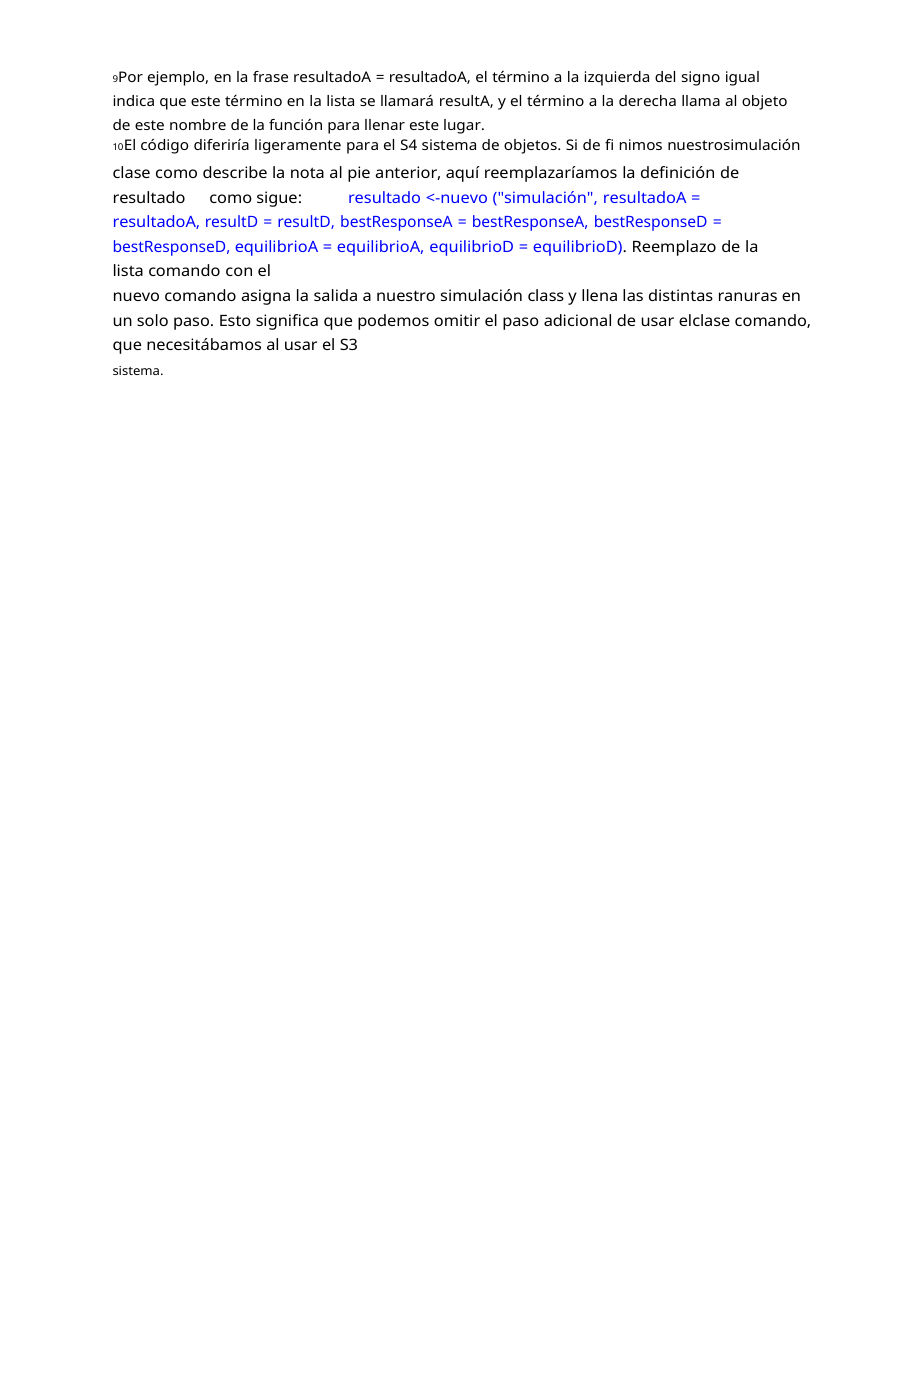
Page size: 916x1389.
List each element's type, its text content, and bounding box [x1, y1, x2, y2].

text sistema. [112, 362, 818, 379]
text 9Por ejemplo, en la frase resultadoA = resultadoA, el término a la izquierda del signo igual indica que este término en la lista se llamará resultA, y el término a la derecha llama al objeto de este nombre de la función para llenar este lugar. [112, 62, 801, 134]
text clase como describe la nota al pie anterior, aquí reemplazaríamos la definición de resultado como sigue: resultado <-nuevo ("simulación", resultadoA = resultadoA, resultD = resultD, bestResponseA = bestResponseA, bestResponseD = bestResponseD, equilibrioA = equilibrioA, equilibrioD = equilibrioD). Reemplazo de la lista comando con el [112, 162, 772, 281]
text nuevo comando asigna la salida a nuestro simulación class y llena las distintas ranuras en un solo paso. Esto significa que podemos omitir el paso adicional de usar elclase comando, que necesitábamos al usar el S3 [112, 285, 818, 355]
text 10El código diferiría ligeramente para el S4 sistema de objetos. Si de ﬁ nimos nuestrosimulación [112, 134, 818, 154]
